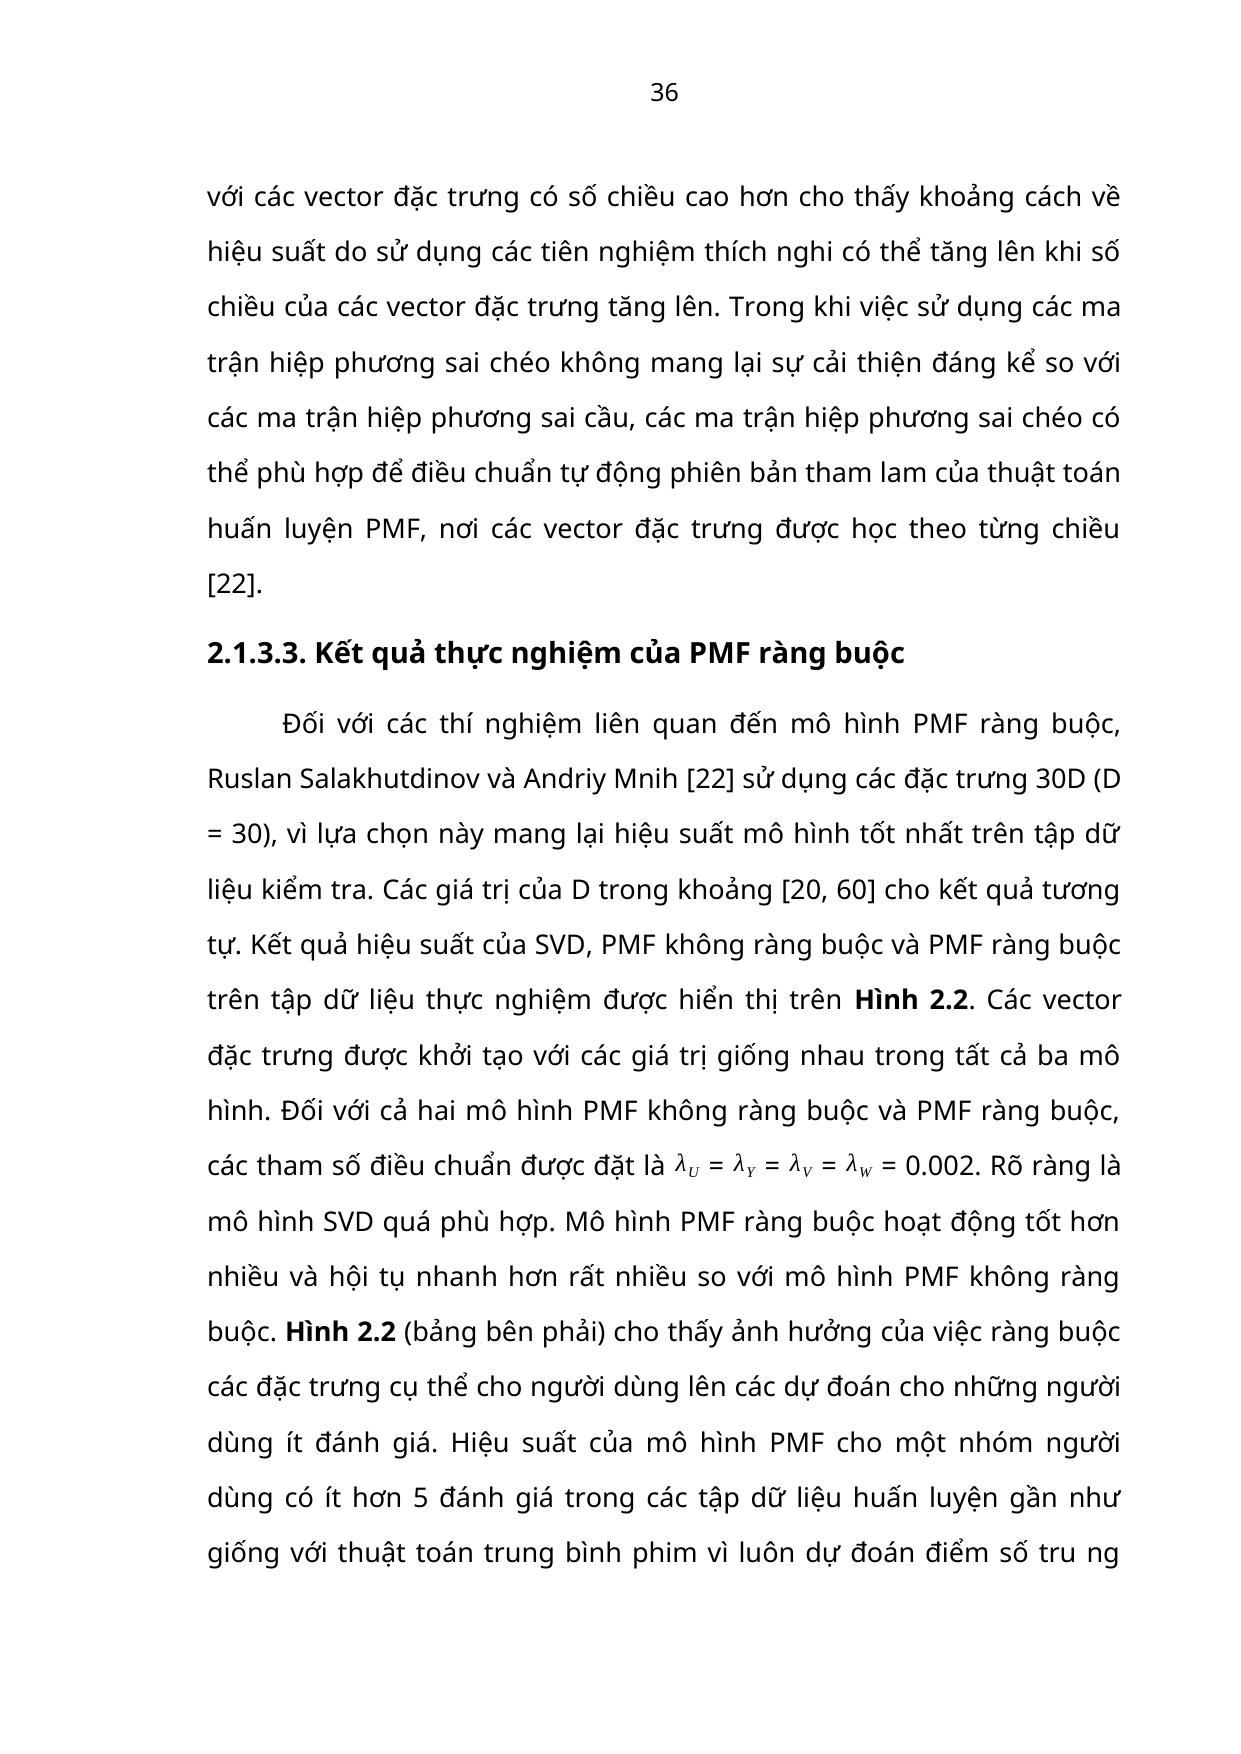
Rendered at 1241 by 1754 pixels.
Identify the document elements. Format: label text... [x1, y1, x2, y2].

subtitle 2.1.3.3. Kết quả thực nghiệm của PMF ràng buộc [207, 632, 1122, 672]
